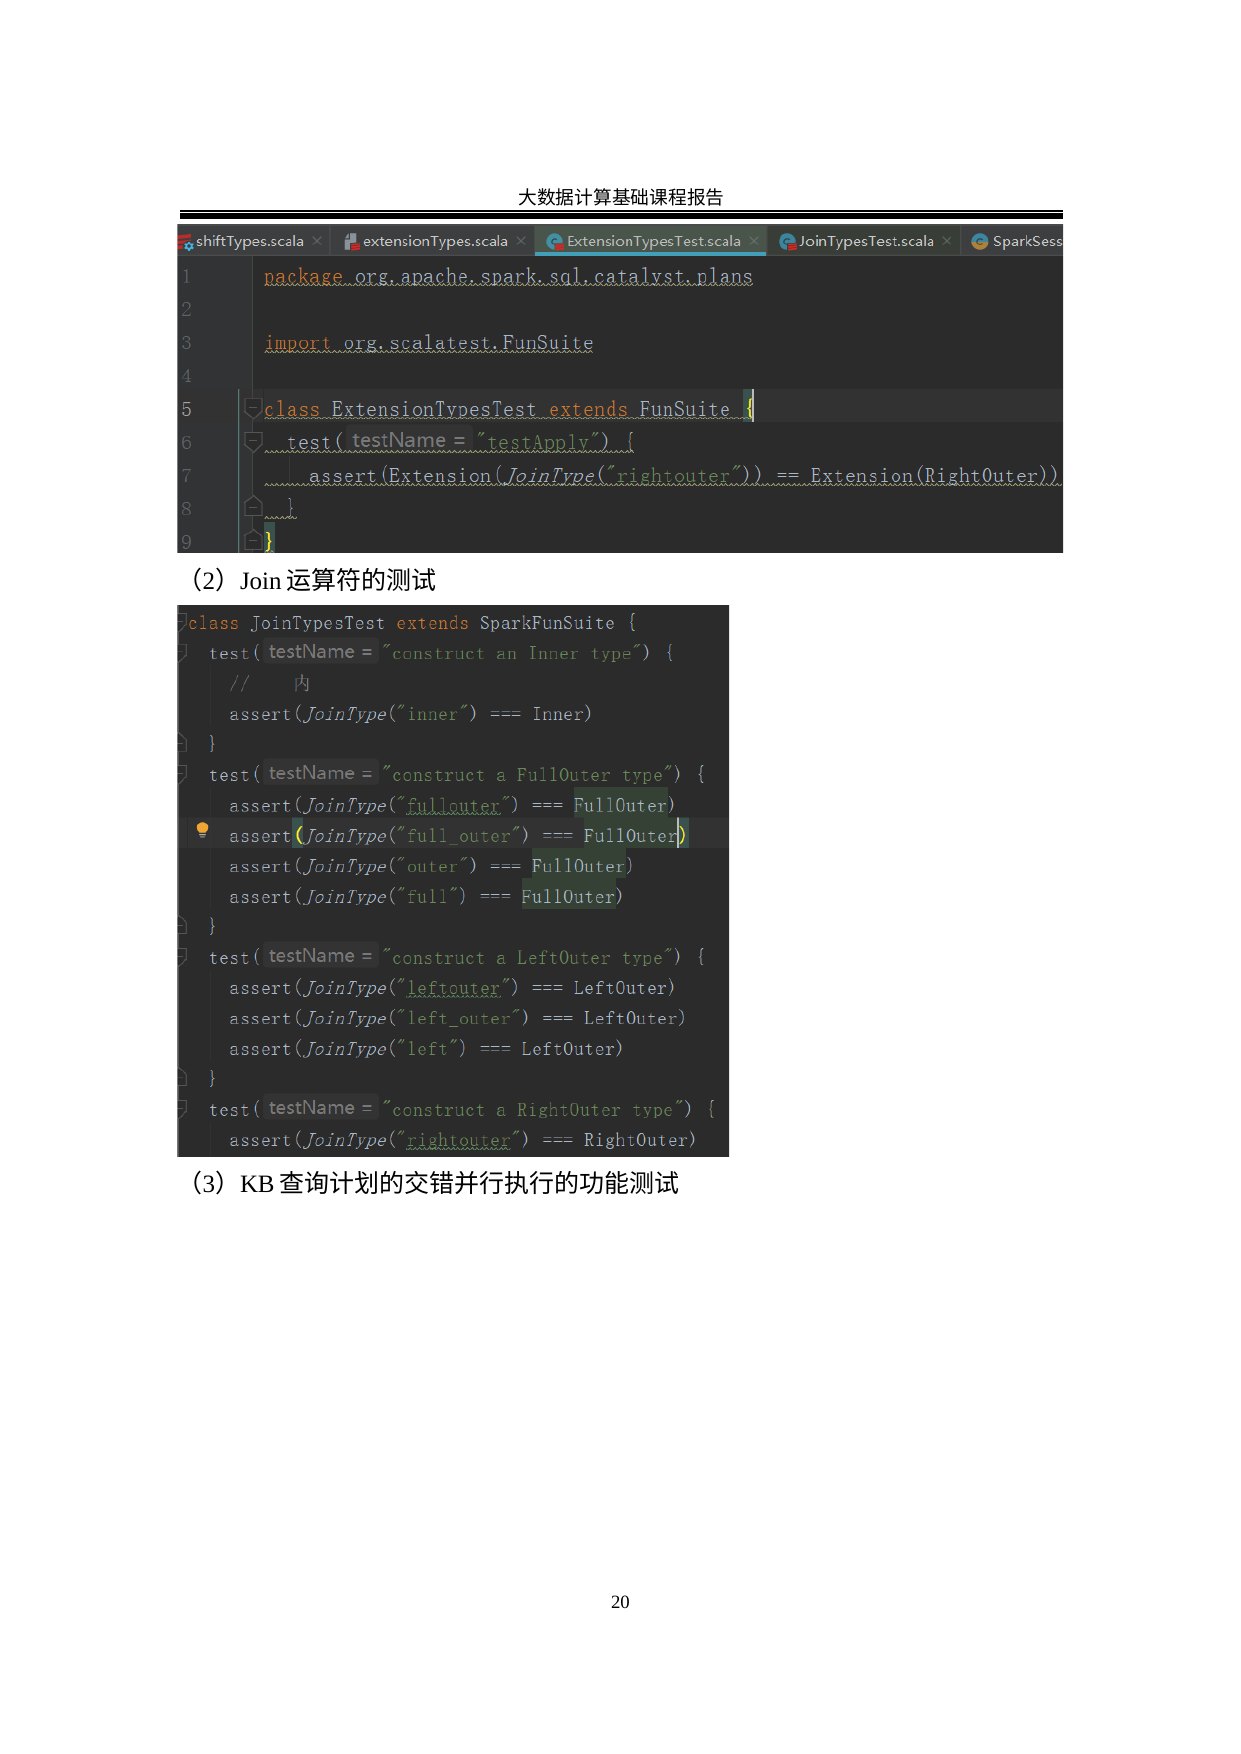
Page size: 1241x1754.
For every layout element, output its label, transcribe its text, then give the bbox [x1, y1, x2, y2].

text （3）KB查询计划的交错并行执行的功能测试 [177, 1164, 1063, 1200]
picture [177, 224, 1064, 553]
text （2）Join运算符的测试 [177, 560, 1063, 596]
picture [177, 605, 730, 1157]
